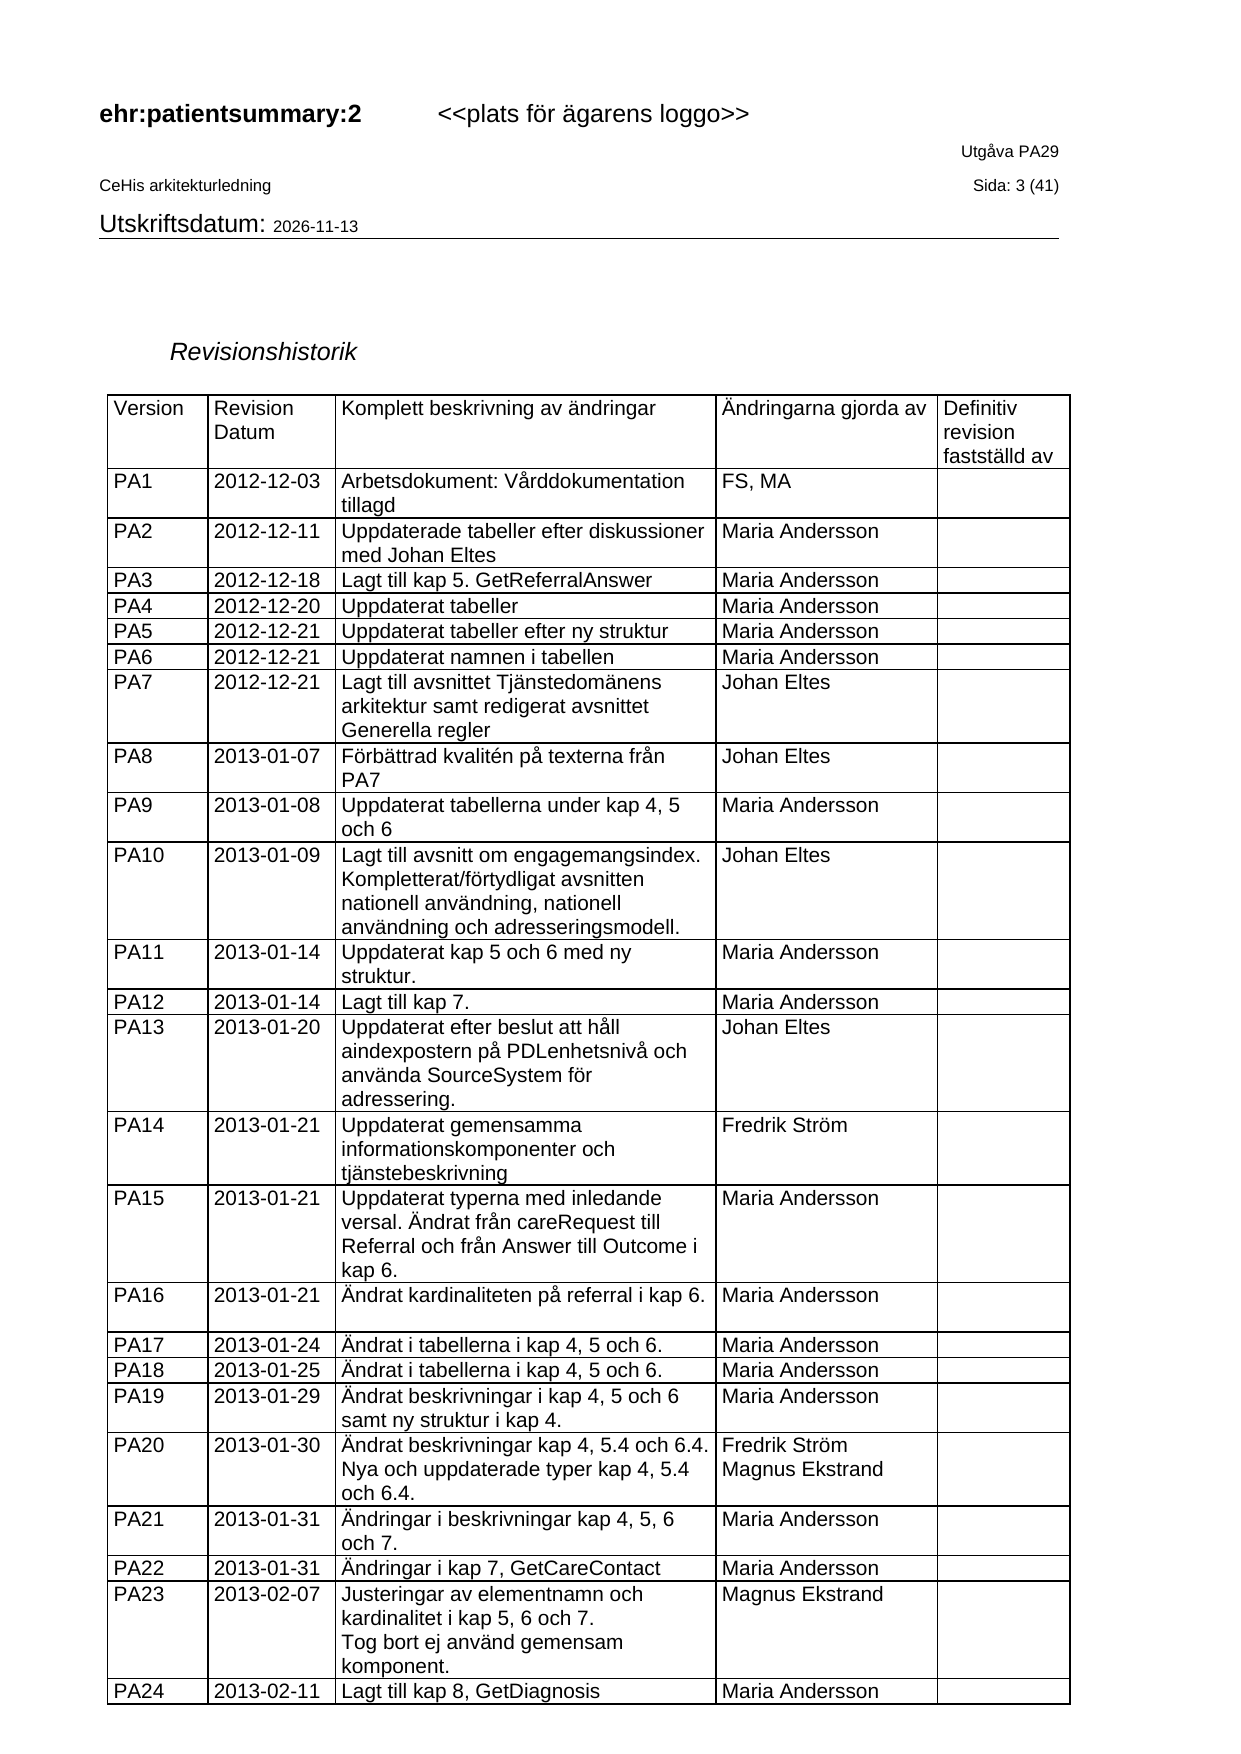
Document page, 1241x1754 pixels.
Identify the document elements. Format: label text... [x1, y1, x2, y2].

table_cell Uppdaterat tabellerna under kap 4, 5 och 6 [336, 793, 715, 841]
table_cell [938, 1582, 1069, 1677]
table_cell 2012-12-21 [209, 670, 335, 742]
table_cell Maria Andersson [717, 1358, 937, 1382]
text Revisionshistorik [169, 336, 1084, 365]
table_cell PA12 [108, 990, 207, 1013]
table_cell [938, 519, 1069, 567]
table_cell PA5 [108, 619, 207, 643]
table_cell 2013-01-21 [209, 1186, 335, 1282]
table_cell Ändrat beskrivningar kap 4, 5.4 och 6.4. Nya och uppdaterade typer kap 4, 5.4 och 6.4. [336, 1433, 715, 1505]
table_cell 2013-01-14 [209, 990, 335, 1013]
table_cell [938, 1015, 1069, 1111]
table_cell PA22 [108, 1556, 207, 1580]
table_cell PA24 [108, 1679, 207, 1703]
table_cell PA11 [108, 940, 207, 988]
table_cell 2013-02-07 [209, 1582, 335, 1677]
table_cell [938, 594, 1069, 618]
table_cell Lagt till kap 8, GetDiagnosis [336, 1679, 715, 1703]
table_cell [938, 1384, 1069, 1432]
table_cell 2013-01-21 [209, 1112, 335, 1184]
table_cell PA9 [108, 793, 207, 841]
table_cell [938, 744, 1069, 792]
table_cell 2013-01-14 [209, 940, 335, 988]
table_cell Ändrat i tabellerna i kap 4, 5 och 6. [336, 1333, 715, 1357]
table_cell Ändrat i tabellerna i kap 4, 5 och 6. [336, 1358, 715, 1382]
table_cell 2013-01-30 [209, 1433, 335, 1505]
table_cell PA3 [108, 568, 207, 592]
table_cell 2012-12-18 [209, 568, 335, 592]
table_cell [938, 1283, 1069, 1331]
table_cell 2013-01-24 [209, 1333, 335, 1357]
table_cell PA19 [108, 1384, 207, 1432]
table_cell Maria Andersson [717, 1186, 937, 1282]
table_header Komplett beskrivning av ändringar [336, 396, 715, 468]
table_cell PA8 [108, 744, 207, 792]
table_cell Förbättrad kvalitén på texterna från PA7 [336, 744, 715, 792]
table_cell Maria Andersson [717, 1283, 937, 1331]
table_cell Fredrik Ström Magnus Ekstrand [717, 1433, 937, 1505]
table_cell 2012-12-20 [209, 594, 335, 618]
table_cell Maria Andersson [717, 1507, 937, 1554]
table_cell PA15 [108, 1186, 207, 1282]
table_cell PA13 [108, 1015, 207, 1111]
table_cell 2013-01-09 [209, 843, 335, 938]
table_cell [938, 1358, 1069, 1382]
table_cell Maria Andersson [717, 594, 937, 618]
table_cell Maria Andersson [717, 1333, 937, 1357]
table_cell PA17 [108, 1333, 207, 1357]
table_cell Fredrik Ström [717, 1112, 937, 1184]
table_cell 2013-01-20 [209, 1015, 335, 1111]
table_cell Arbetsdokument: Vårddokumentation tillagd [336, 469, 715, 517]
table_cell Maria Andersson [717, 793, 937, 841]
table_cell Justeringar av elementnamn och kardinalitet i kap 5, 6 och 7. Tog bort ej använd gemensam komponent. [336, 1582, 715, 1677]
table_cell [938, 1333, 1069, 1357]
table_cell Uppdaterat gemensamma informationskomponenter och tjänstebeskrivning [336, 1112, 715, 1184]
table_cell PA14 [108, 1112, 207, 1184]
table_cell 2013-01-21 [209, 1283, 335, 1331]
table_cell 2012-12-21 [209, 619, 335, 643]
table_cell [938, 568, 1069, 592]
table_cell [938, 940, 1069, 988]
table_cell [938, 1679, 1069, 1703]
table_header Ändringarna gjorda av [717, 396, 937, 468]
table_cell Maria Andersson [717, 940, 937, 988]
table_cell Lagt till kap 7. [336, 990, 715, 1013]
table_cell [938, 645, 1069, 669]
table_cell Johan Eltes [717, 744, 937, 792]
table_cell Maria Andersson [717, 519, 937, 567]
table_cell Ändrat beskrivningar i kap 4, 5 och 6 samt ny struktur i kap 4. [336, 1384, 715, 1432]
table_cell Maria Andersson [717, 1556, 937, 1580]
table_header Version [108, 396, 207, 468]
table_cell 2013-02-11 [209, 1679, 335, 1703]
table_cell [938, 1112, 1069, 1184]
table_cell [938, 843, 1069, 938]
table_cell Johan Eltes [717, 670, 937, 742]
table_cell 2013-01-29 [209, 1384, 335, 1432]
table_cell PA1 [108, 469, 207, 517]
table_cell [938, 793, 1069, 841]
table_cell Johan Eltes [717, 1015, 937, 1111]
table_cell PA4 [108, 594, 207, 618]
table_cell Maria Andersson [717, 645, 937, 669]
table_cell [938, 1433, 1069, 1505]
table_cell [938, 1186, 1069, 1282]
table_cell 2013-01-07 [209, 744, 335, 792]
table_cell PA18 [108, 1358, 207, 1382]
table_cell Lagt till kap 5. GetReferralAnswer [336, 568, 715, 592]
table_header Revision Datum [209, 396, 335, 468]
table_cell PA7 [108, 670, 207, 742]
table_cell PA2 [108, 519, 207, 567]
table_cell Uppdaterat typerna med inledande versal. Ändrat från careRequest till Referral och från Answer till Outcome i kap 6. [336, 1186, 715, 1282]
table_cell Ändringar i kap 7, GetCareContact [336, 1556, 715, 1580]
table_cell PA23 [108, 1582, 207, 1677]
table_cell 2013-01-25 [209, 1358, 335, 1382]
table_cell Lagt till avsnitt om engagemangsindex. Kompletterat/förtydligat avsnitten nationell användning, nationell användning och adresseringsmodell. [336, 843, 715, 938]
table_cell [938, 1507, 1069, 1554]
table_cell Uppdaterat tabeller efter ny struktur [336, 619, 715, 643]
table_header Definitiv revision fastställd av [938, 396, 1069, 468]
table_cell Maria Andersson [717, 619, 937, 643]
table_cell PA20 [108, 1433, 207, 1505]
table_cell Maria Andersson [717, 1384, 937, 1432]
table_cell Ändringar i beskrivningar kap 4, 5, 6 och 7. [336, 1507, 715, 1554]
table_cell 2012-12-21 [209, 645, 335, 669]
table_cell [938, 1556, 1069, 1580]
table_cell 2013-01-31 [209, 1507, 335, 1554]
table_cell Uppdaterat kap 5 och 6 med ny struktur. [336, 940, 715, 988]
table_cell [938, 619, 1069, 643]
table_cell PA10 [108, 843, 207, 938]
table_cell [938, 469, 1069, 517]
table_cell 2013-01-08 [209, 793, 335, 841]
table_cell 2012-12-11 [209, 519, 335, 567]
table_cell PA21 [108, 1507, 207, 1554]
table_cell 2012-12-03 [209, 469, 335, 517]
table_cell Maria Andersson [717, 1679, 937, 1703]
table_cell Maria Andersson [717, 568, 937, 592]
table_cell PA6 [108, 645, 207, 669]
table_cell Lagt till avsnittet Tjänstedomänens arkitektur samt redigerat avsnittet Generella regler [336, 670, 715, 742]
table_cell Maria Andersson [717, 990, 937, 1013]
table_cell Magnus Ekstrand [717, 1582, 937, 1677]
table_cell Ändrat kardinaliteten på referral i kap 6. [336, 1283, 715, 1331]
table_cell Johan Eltes [717, 843, 937, 938]
table_cell [938, 670, 1069, 742]
table_cell FS, MA [717, 469, 937, 517]
table_cell Uppdaterat tabeller [336, 594, 715, 618]
table_cell Uppdaterade tabeller efter diskussioner med Johan Eltes [336, 519, 715, 567]
table_cell Uppdaterat efter beslut att håll aindexpostern på PDLenhetsnivå och använda SourceSystem för adressering. [336, 1015, 715, 1111]
table_cell 2013-01-31 [209, 1556, 335, 1580]
table_cell Uppdaterat namnen i tabellen [336, 645, 715, 669]
table_cell [938, 990, 1069, 1013]
table_cell PA16 [108, 1283, 207, 1331]
